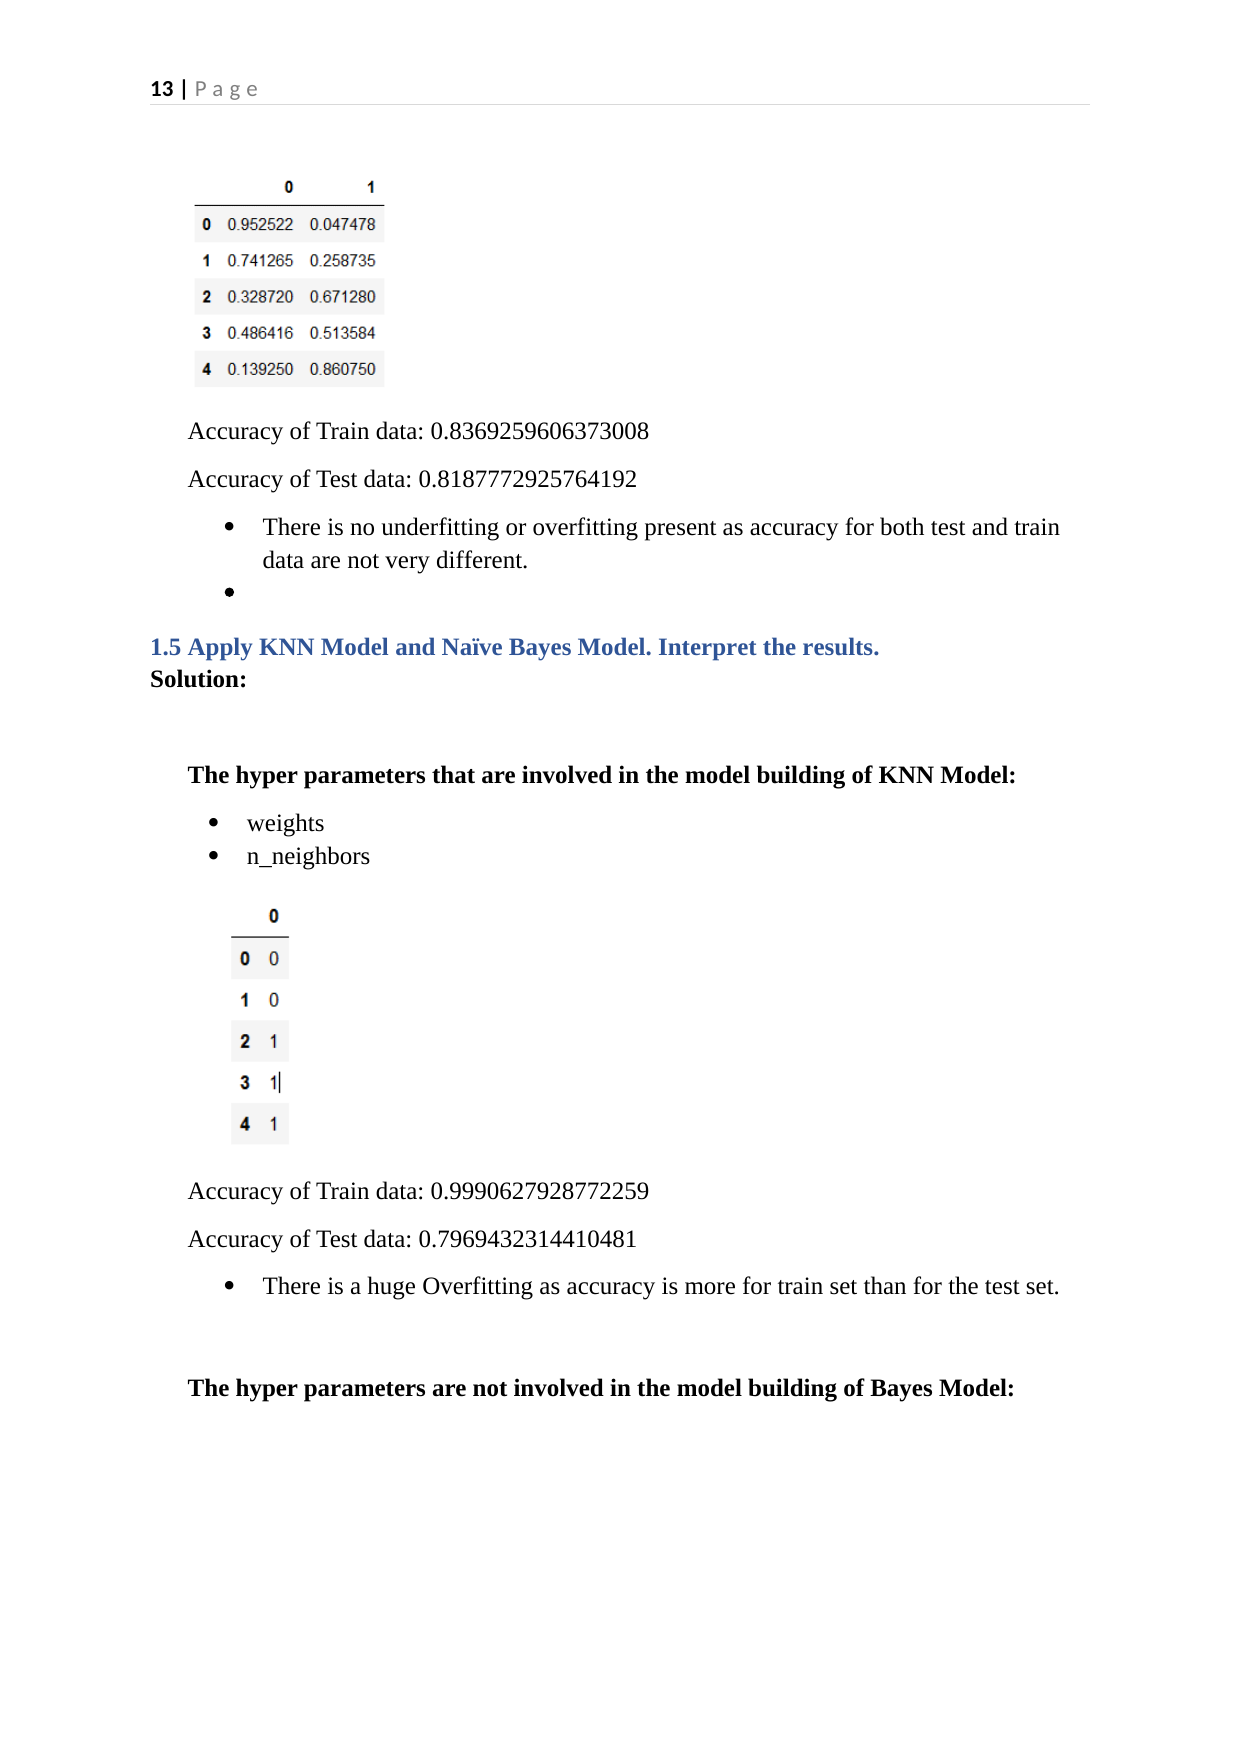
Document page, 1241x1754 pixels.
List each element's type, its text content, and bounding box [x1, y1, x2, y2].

list weights [209, 808, 1090, 836]
list n_neighbors [209, 841, 1090, 869]
text Accuracy of Train data: 0.9990627928772259 [187, 1176, 1090, 1205]
subtitle 1.5 Apply KNN Model and Naïve Bayes Model. Interpret the results. [150, 632, 1090, 660]
text Accuracy of Test data: 0.8187772925764192 [187, 464, 1090, 493]
text The hyper parameters that are involved in the model building of KNN Model: [187, 760, 1090, 789]
text Accuracy of Test data: 0.7969432314410481 [187, 1224, 1090, 1252]
picture [187, 150, 414, 398]
text The hyper parameters are not involved in the model building of Bayes Model: [187, 1373, 1090, 1402]
text Accuracy of Train data: 0.8369259606373008 [187, 416, 1090, 445]
picture [225, 894, 318, 1157]
list There is no underfitting or overfitting present as accuracy for both test and train data are not very different. [225, 512, 1090, 573]
text Solution: [150, 664, 1090, 693]
list There is a huge Overfitting as accuracy is more for train set than for the test set. [225, 1271, 1090, 1300]
